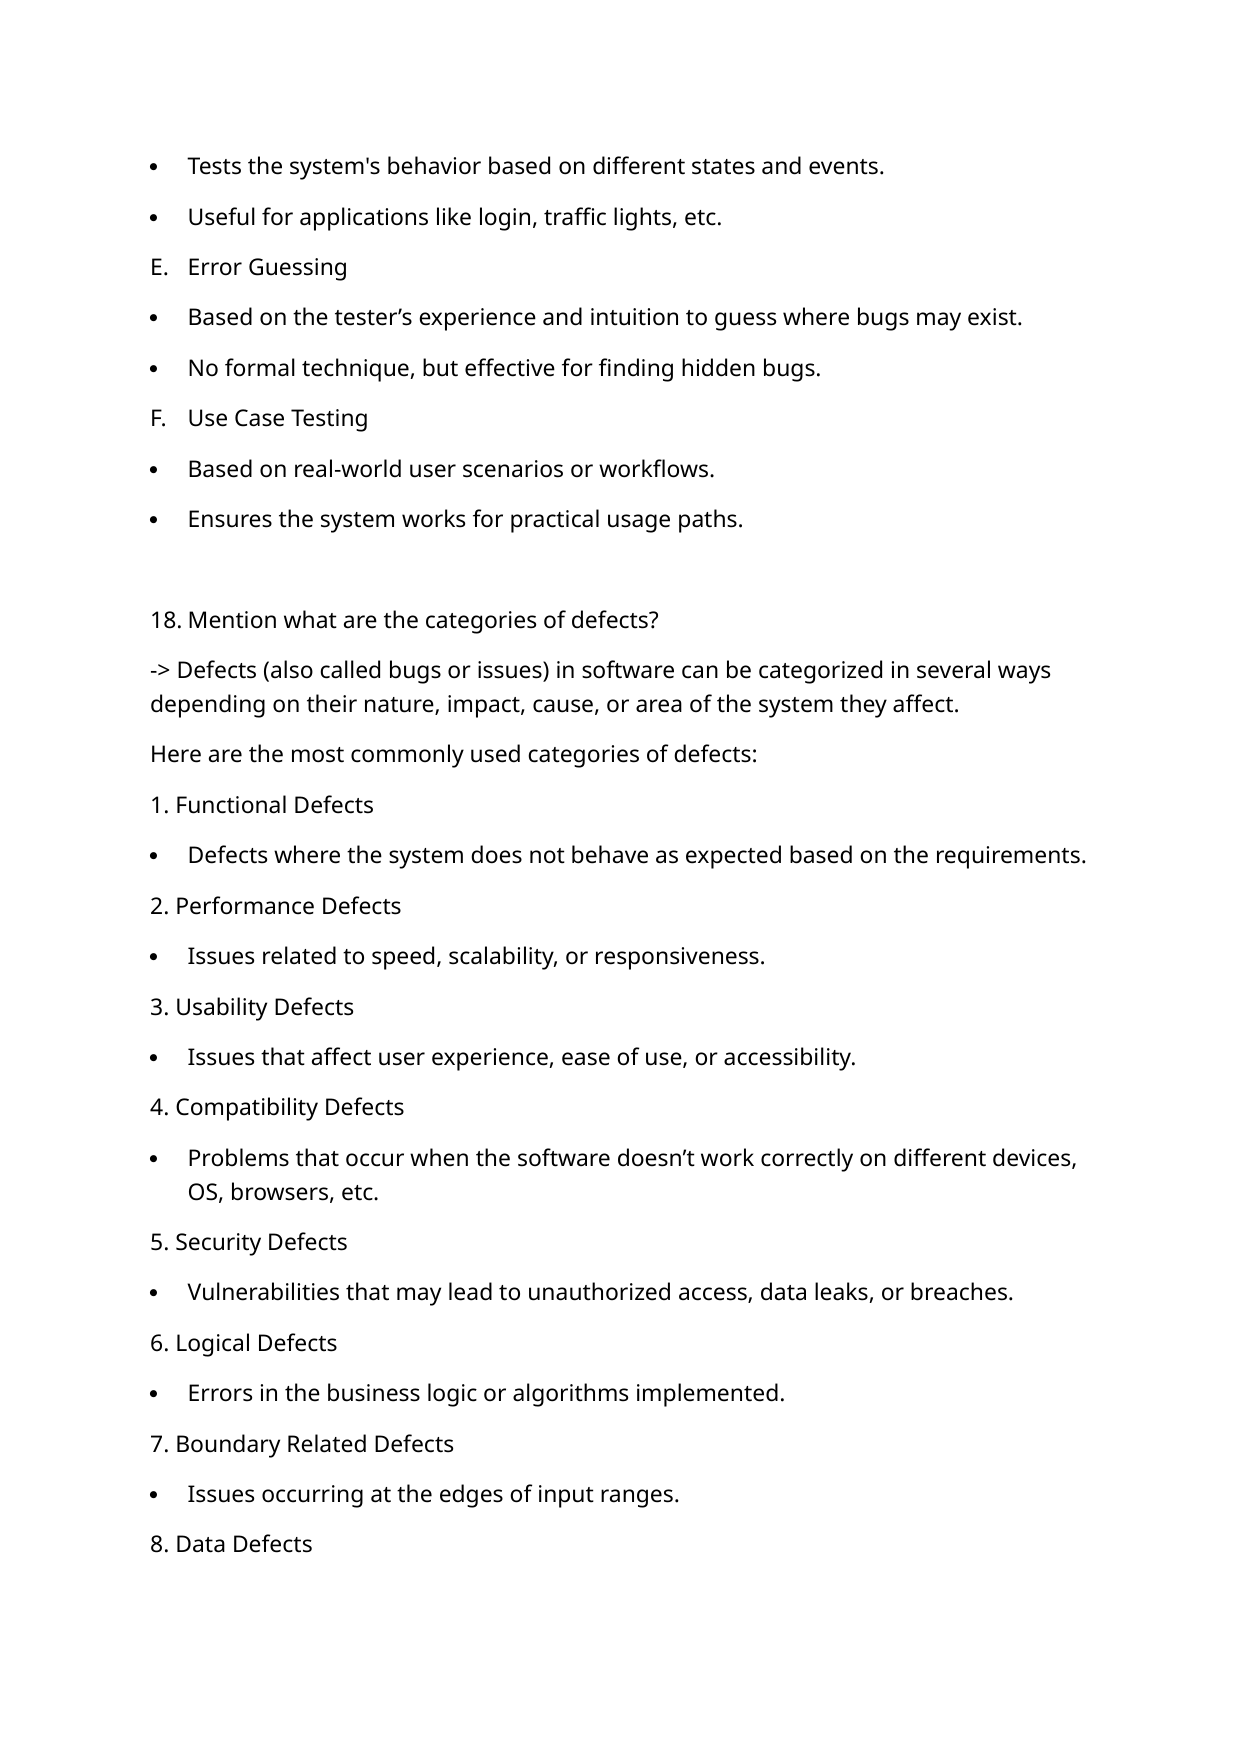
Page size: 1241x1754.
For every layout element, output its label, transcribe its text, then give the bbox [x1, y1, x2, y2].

list Problems that occur when the software doesn’t work correctly on different devices, OS, browsers, etc. [150, 1142, 1090, 1207]
list Tests the system's behavior based on different states and events. [150, 150, 1090, 181]
list Based on real-world user scenarios or workflows. [150, 452, 1090, 484]
text 6. Logical Defects [150, 1327, 1090, 1358]
text 1. Functional Defects [150, 789, 1090, 820]
text Here are the most commonly used categories of defects: [150, 738, 1090, 769]
list Based on the tester’s experience and intuition to guess where bugs may exist. [150, 301, 1090, 332]
text 2. Performance Defects [150, 889, 1090, 921]
text 7. Boundary Related Defects [150, 1427, 1090, 1459]
text 5. Security Defects [150, 1226, 1090, 1257]
list Useful for applications like login, traffic lights, etc. [150, 200, 1090, 232]
list Issues related to speed, scalability, or responsiveness. [150, 940, 1090, 971]
list Issues that affect user experience, ease of use, or accessibility. [150, 1041, 1090, 1072]
list Mention what are the categories of defects? [150, 604, 1090, 635]
list Use Case Testing [150, 402, 1090, 433]
list No formal technique, but effective for finding hidden bugs. [150, 352, 1090, 383]
text 3. Usability Defects [150, 990, 1090, 1022]
list Ensures the system works for practical usage paths. [150, 503, 1090, 534]
list Defects where the system does not behave as expected based on the requirements. [150, 839, 1090, 870]
text -> Defects (also called bugs or issues) in software can be categorized in several ways depending on their nature, impact, cause, or area of the system they affect. [150, 654, 1090, 719]
text 4. Compatibility Defects [150, 1091, 1090, 1122]
list Vulnerabilities that may lead to unauthorized access, data leaks, or breaches. [150, 1276, 1090, 1307]
text 8. Data Defects [150, 1528, 1090, 1559]
list Errors in the business logic or algorithms implemented. [150, 1377, 1090, 1408]
list Issues occurring at the edges of input ranges. [150, 1478, 1090, 1509]
list Error Guessing [150, 251, 1090, 282]
